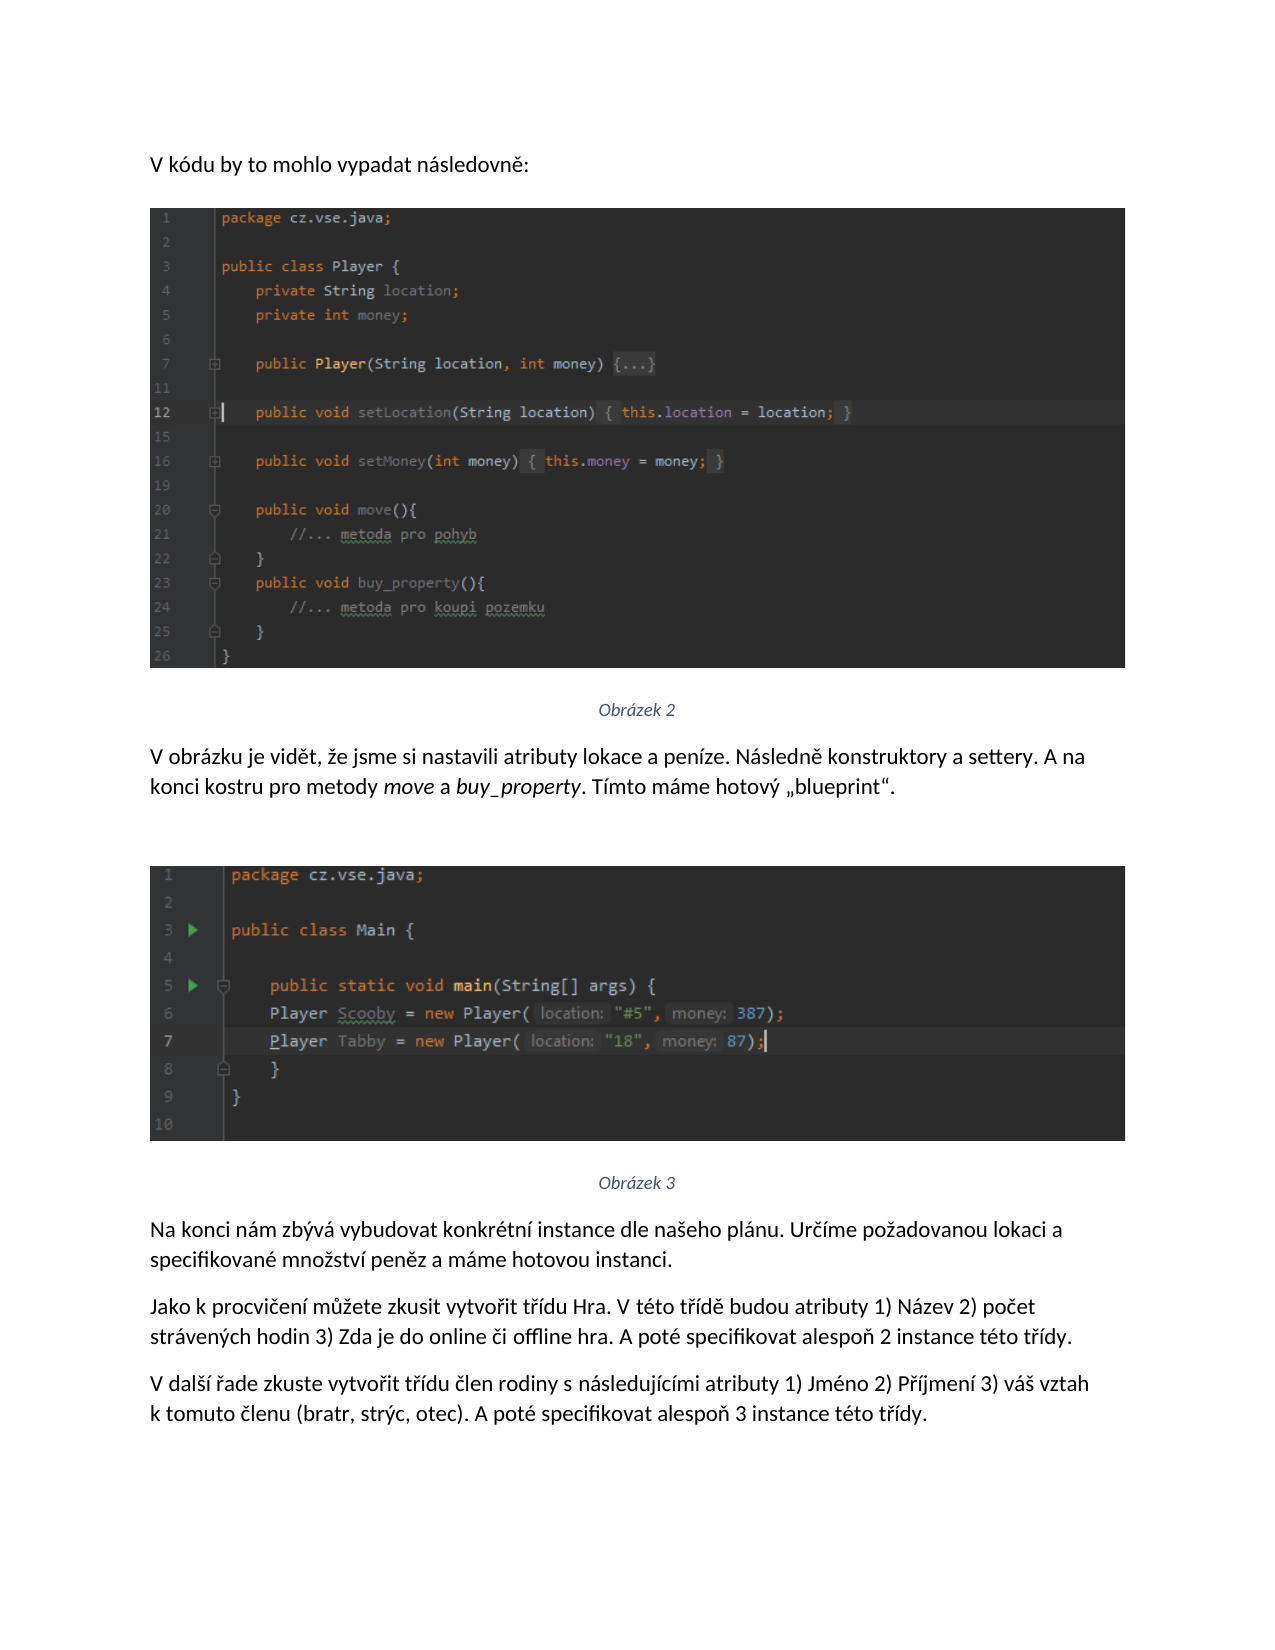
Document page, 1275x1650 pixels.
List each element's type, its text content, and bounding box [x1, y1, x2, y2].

text Jako k procvičení můžete zkusit vytvořit třídu Hra. V této třídě budou atributy 1) Název 2) počet strávených hodin 3) Zda je do online či offline hra. A poté specifikovat alespoň 2 instance této třídy. [150, 1292, 1125, 1350]
text V další řade zkuste vytvořit třídu člen rodiny s následujícími atributy 1) Jméno 2) Příjmení 3) váš vztah k tomuto členu (bratr, strýc, otec). A poté specifikovat alespoň 3 instance této třídy. [150, 1369, 1125, 1427]
picture [150, 208, 1125, 668]
text V kódu by to mohlo vypadat následovně: [150, 150, 1125, 178]
picture [150, 866, 1125, 1141]
text V obrázku je vidět, že jsme si nastavili atributy lokace a peníze. Následně konstruktory a settery. A na konci kostru pro metody move a buy_property. Tímto máme hotový „blueprint“. [150, 742, 1125, 800]
text Obrázek 2 [150, 698, 1125, 721]
text Na konci nám zbývá vybudovat konkrétní instance dle našeho plánu. Určíme požadovanou lokaci a specifikované množství peněz a máme hotovou instanci. [150, 1215, 1125, 1273]
text Obrázek 3 [150, 1171, 1125, 1194]
